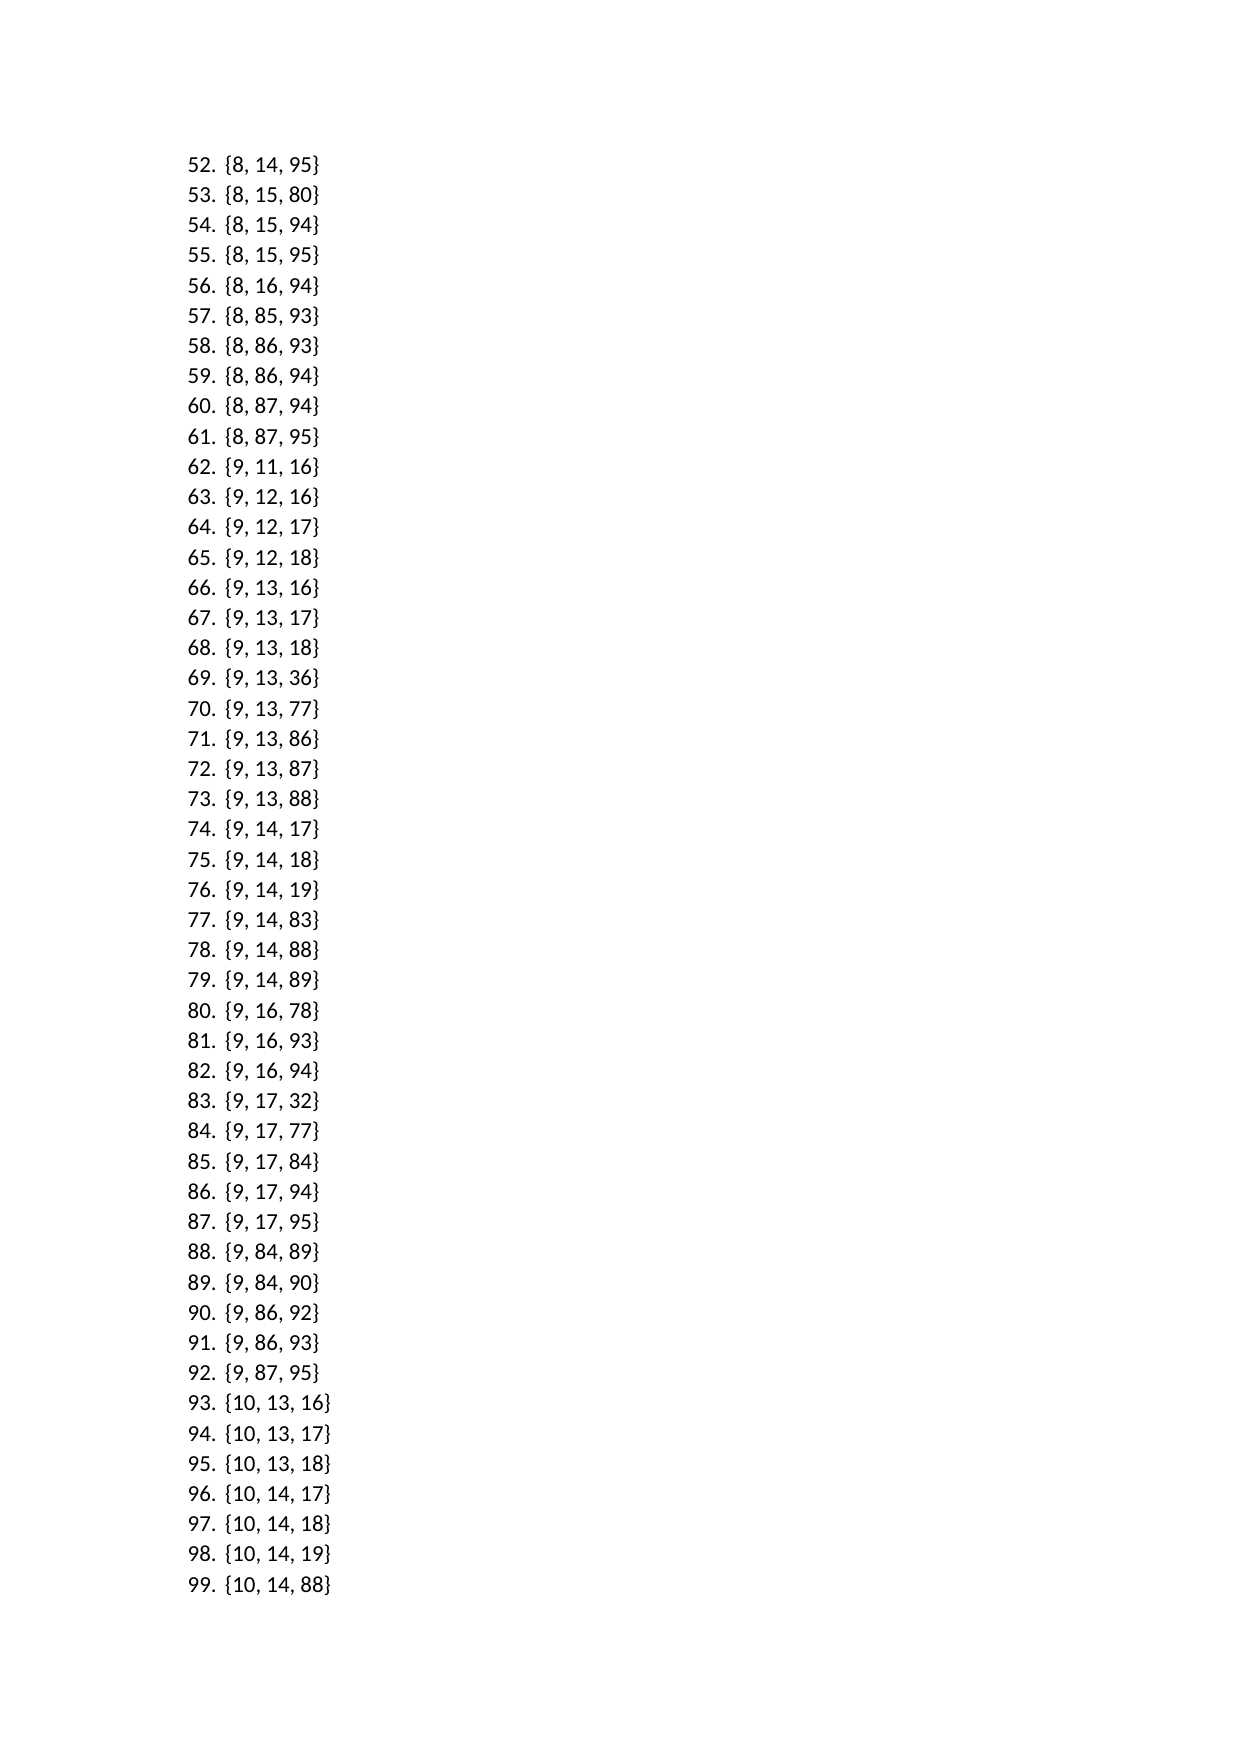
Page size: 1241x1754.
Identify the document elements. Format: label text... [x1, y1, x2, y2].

list {9, 87, 95} [187, 1358, 1090, 1386]
list {9, 14, 18} [187, 845, 1090, 873]
list {9, 86, 93} [187, 1328, 1090, 1356]
list {9, 13, 88} [187, 784, 1090, 812]
list {9, 14, 17} [187, 814, 1090, 843]
list {9, 13, 77} [187, 694, 1090, 722]
list {9, 84, 89} [187, 1237, 1090, 1266]
list {9, 14, 83} [187, 905, 1090, 933]
list {9, 17, 94} [187, 1177, 1090, 1205]
list {9, 14, 19} [187, 875, 1090, 903]
list {9, 17, 95} [187, 1207, 1090, 1235]
list {10, 14, 19} [187, 1539, 1090, 1568]
list {9, 11, 16} [187, 452, 1090, 480]
list {9, 12, 18} [187, 543, 1090, 571]
list {10, 13, 18} [187, 1449, 1090, 1477]
list {9, 14, 89} [187, 966, 1090, 994]
list {8, 86, 94} [187, 361, 1090, 389]
list {9, 14, 88} [187, 935, 1090, 963]
list {9, 13, 86} [187, 724, 1090, 752]
list {9, 84, 90} [187, 1268, 1090, 1296]
list {9, 86, 92} [187, 1298, 1090, 1326]
list {8, 87, 95} [187, 422, 1090, 450]
list {10, 14, 18} [187, 1509, 1090, 1537]
list {8, 85, 93} [187, 301, 1090, 329]
list {8, 87, 94} [187, 392, 1090, 420]
list {9, 16, 94} [187, 1056, 1090, 1084]
list {8, 14, 95} [187, 150, 1090, 178]
list {9, 13, 16} [187, 573, 1090, 601]
list {9, 13, 18} [187, 633, 1090, 661]
list {10, 14, 17} [187, 1479, 1090, 1507]
list {9, 17, 77} [187, 1117, 1090, 1145]
list {8, 15, 94} [187, 210, 1090, 238]
list {9, 13, 17} [187, 603, 1090, 631]
list {8, 16, 94} [187, 271, 1090, 299]
list {8, 15, 80} [187, 180, 1090, 208]
list {9, 12, 17} [187, 512, 1090, 541]
list {8, 15, 95} [187, 241, 1090, 269]
list {9, 17, 84} [187, 1147, 1090, 1175]
list {8, 86, 93} [187, 331, 1090, 359]
list {9, 16, 93} [187, 1026, 1090, 1054]
list {9, 16, 78} [187, 996, 1090, 1024]
list {10, 13, 16} [187, 1388, 1090, 1417]
list {9, 17, 32} [187, 1086, 1090, 1114]
list {10, 13, 17} [187, 1419, 1090, 1447]
list {9, 12, 16} [187, 482, 1090, 510]
list {10, 14, 88} [187, 1570, 1090, 1598]
list {9, 13, 87} [187, 754, 1090, 782]
list {9, 13, 36} [187, 663, 1090, 692]
